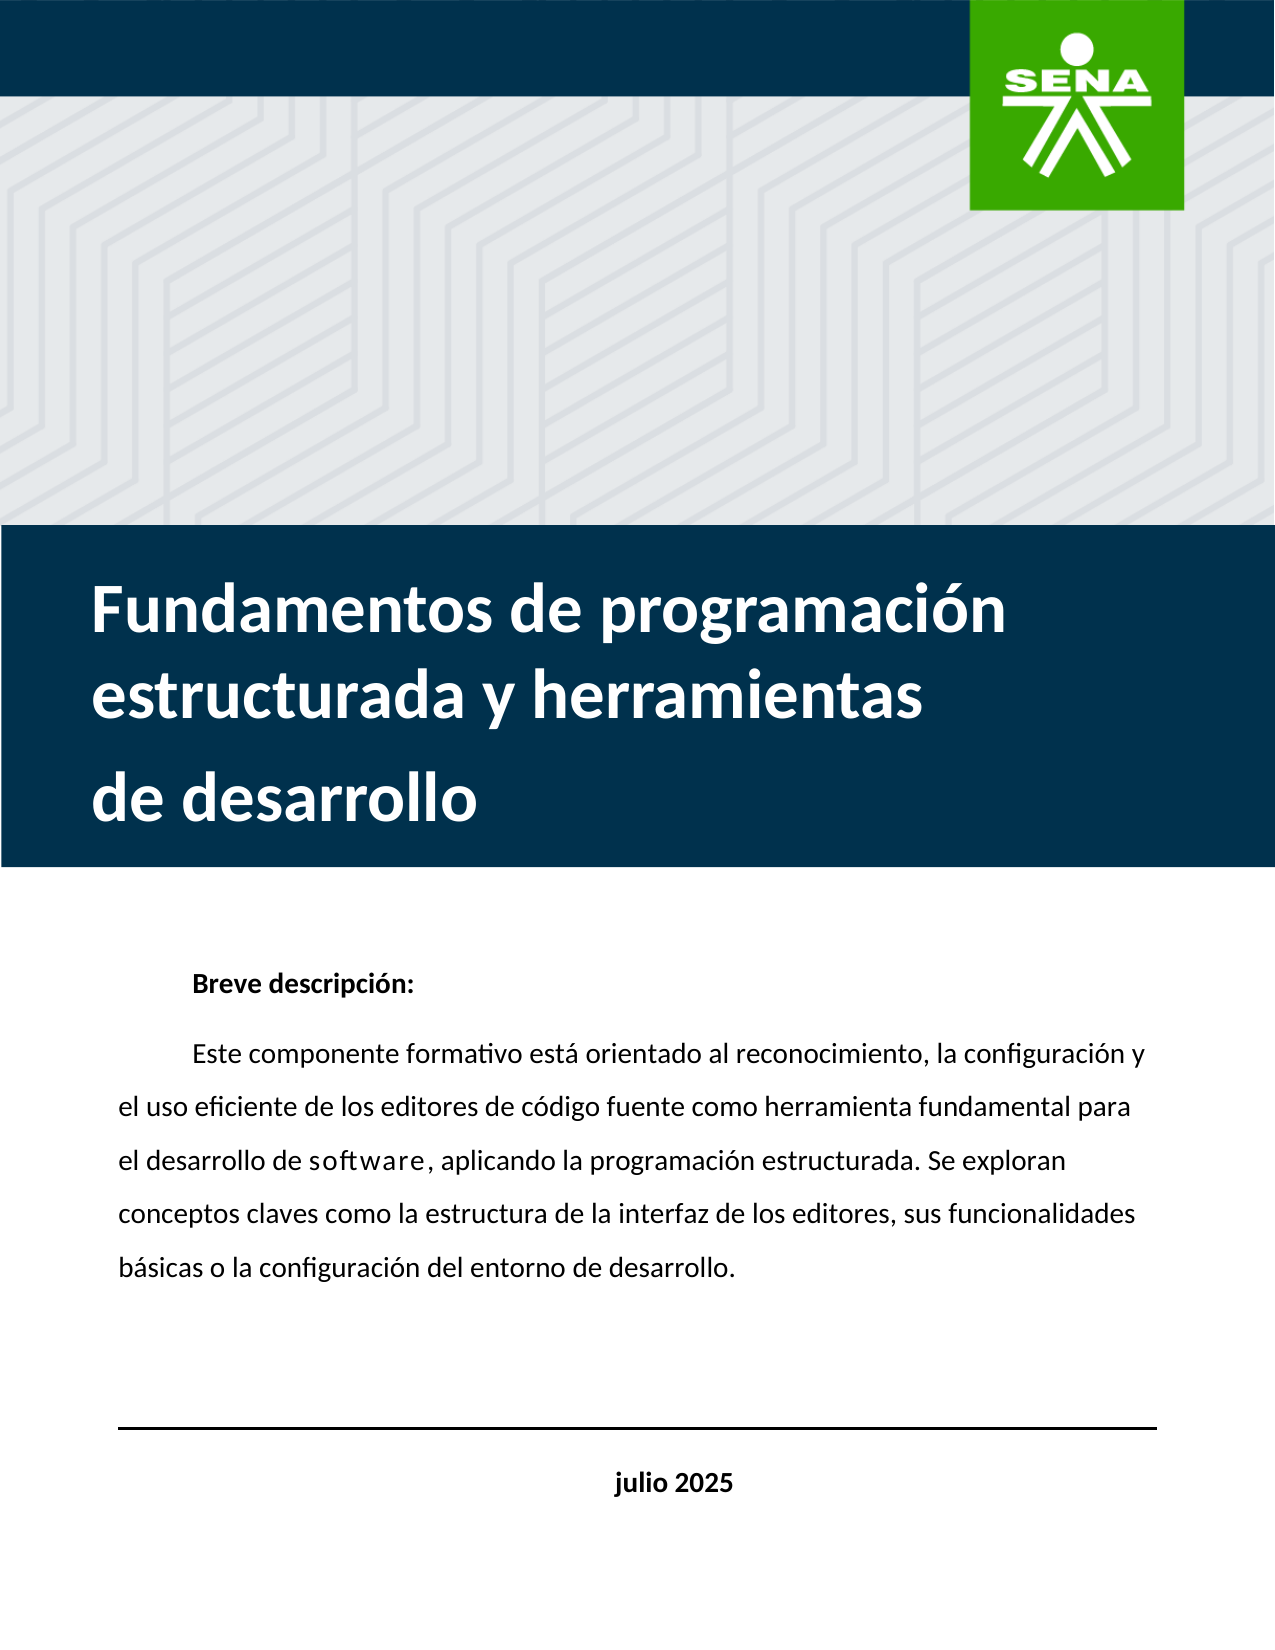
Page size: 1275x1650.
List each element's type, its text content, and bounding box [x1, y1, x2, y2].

text Este componente formativo está orientado al reconocimiento, la configuración y el uso eficiente de los editores de código fuente como herramienta fundamental para el desarrollo de software, aplicando la programación estructurada. Se exploran conceptos claves como la estructura de la interfaz de los editores, sus funcionalidades básicas o la configuración del entorno de desarrollo. [118, 1035, 1157, 1284]
text Breve descripción: [118, 965, 1157, 1001]
picture [0, 0, 1274, 527]
text julio 2025 [118, 1464, 1157, 1500]
